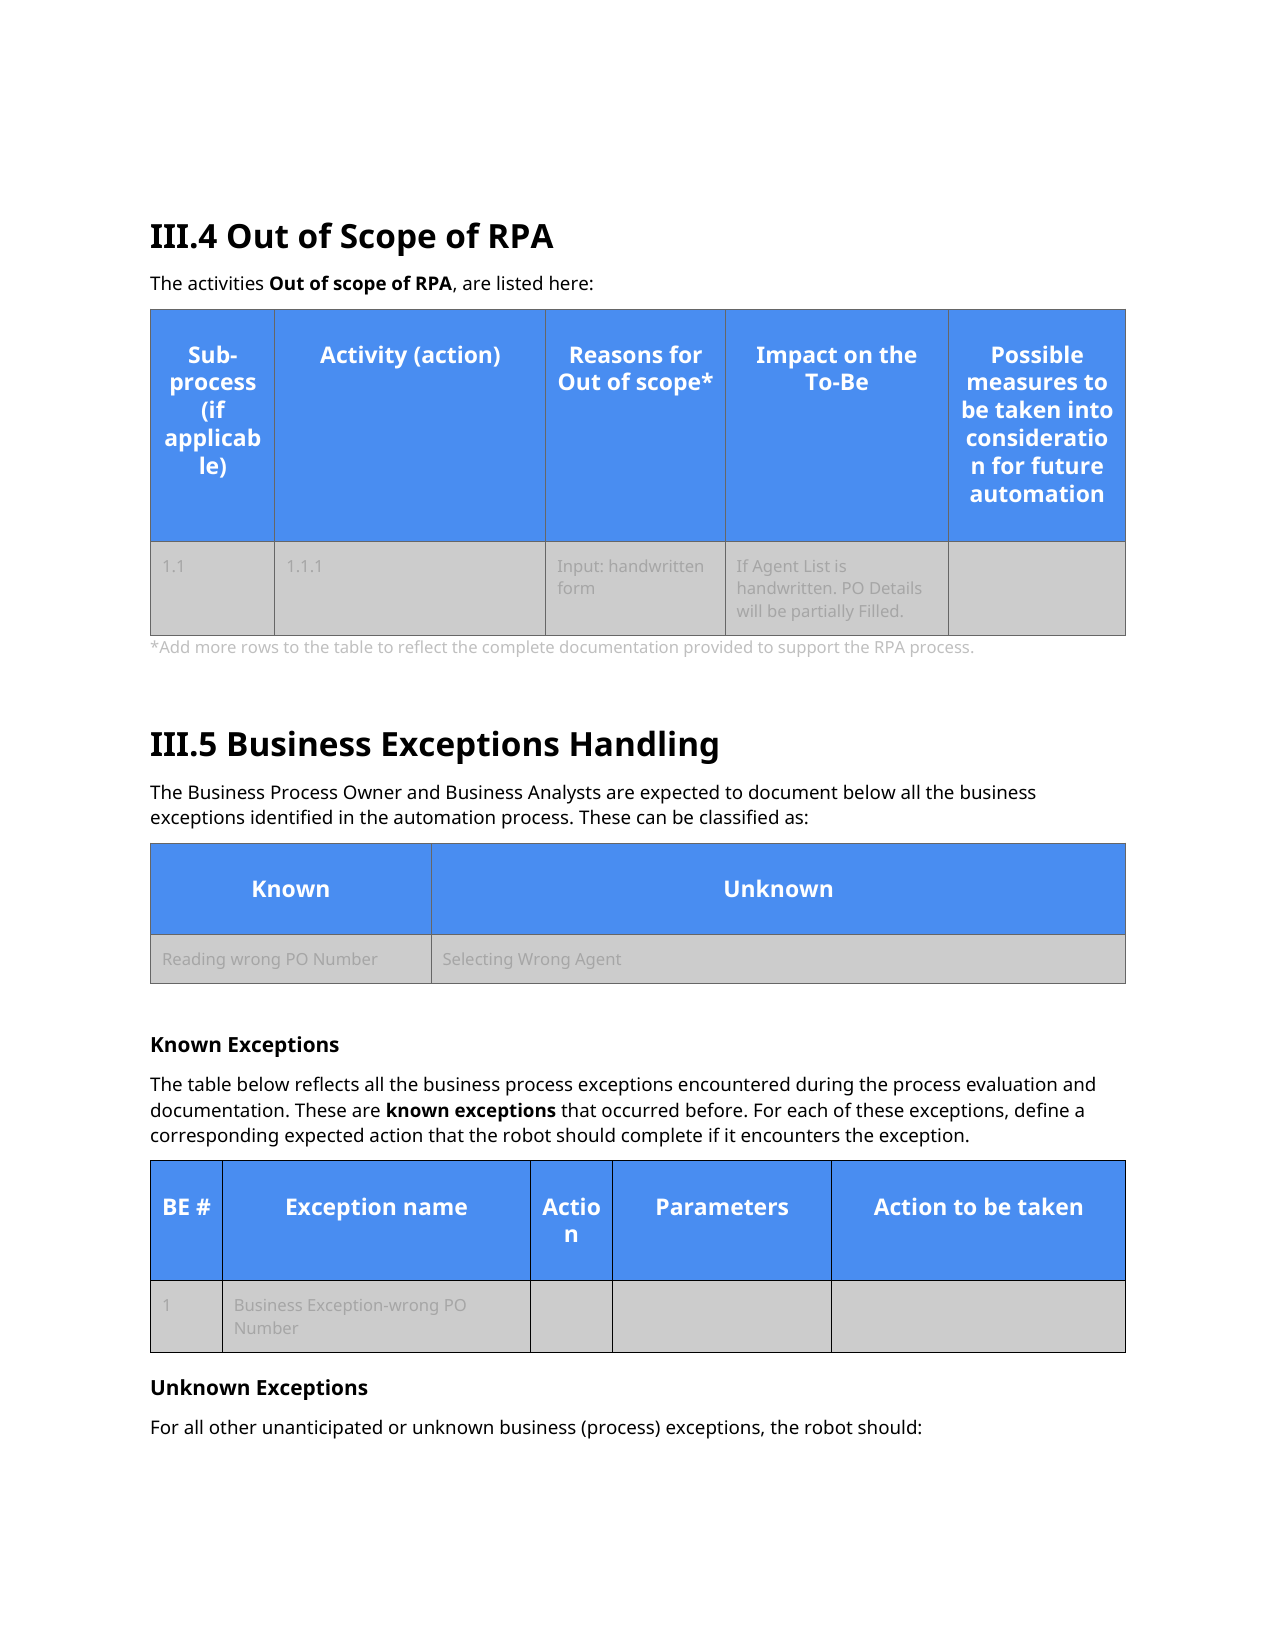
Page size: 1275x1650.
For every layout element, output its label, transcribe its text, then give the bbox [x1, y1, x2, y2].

text *Add more rows to the table to reflect the complete documentation provided to support the RPA process. [150, 636, 1125, 659]
table_header BE # [151, 1161, 222, 1280]
table_header Reasons for Out of scope* [546, 310, 725, 541]
table_cell 1.1 [151, 542, 274, 635]
table_cell Input: handwritten form [546, 542, 725, 635]
table_cell 1 [151, 1281, 222, 1352]
text The Business Process Owner and Business Analysts are expected to document below all the business exceptions identified in the automation process. These can be classified as: [150, 779, 1125, 830]
text The activities Out of scope of RPA, are listed here: [150, 270, 1125, 296]
subtitle III.5 Business Exceptions Handling [150, 721, 1125, 767]
table_header Exception name [223, 1161, 530, 1280]
subtitle III.4 Out of Scope of RPA [150, 212, 1125, 258]
table_cell [949, 542, 1125, 635]
table_header Action to be taken [832, 1161, 1125, 1280]
table_cell [832, 1281, 1125, 1352]
table_cell [613, 1281, 831, 1352]
subtitle Unknown Exceptions [150, 1373, 1125, 1402]
table_cell Business Exception-wrong PO Number [223, 1281, 530, 1352]
text The table below reflects all the business process exceptions encountered during the process evaluation and documentation. These are known exceptions that occurred before. For each of these exceptions, define a corresponding expected action that the robot should complete if it encounters the exception. [150, 1071, 1125, 1148]
table_header Impact on the To-Be [726, 310, 948, 541]
table_header Action [531, 1161, 612, 1280]
table_cell Selecting Wrong Agent [432, 935, 1125, 983]
table_header Unknown [432, 844, 1125, 934]
table_header Sub-process (if applicable) [151, 310, 274, 541]
table_header Activity (action) [275, 310, 545, 541]
table_header Possible measures to be taken into consideration for future automation [949, 310, 1125, 541]
table_cell 1.1.1 [275, 542, 545, 635]
table_cell [531, 1281, 612, 1352]
text For all other unanticipated or unknown business (process) exceptions, the robot should: [150, 1414, 1125, 1440]
subtitle Known Exceptions [150, 1030, 1125, 1059]
table_header Parameters [613, 1161, 831, 1280]
table_cell Reading wrong PO Number [151, 935, 431, 983]
table_header Known [151, 844, 431, 934]
table_cell If Agent List is handwritten. PO Details will be partially Filled. [726, 542, 948, 635]
